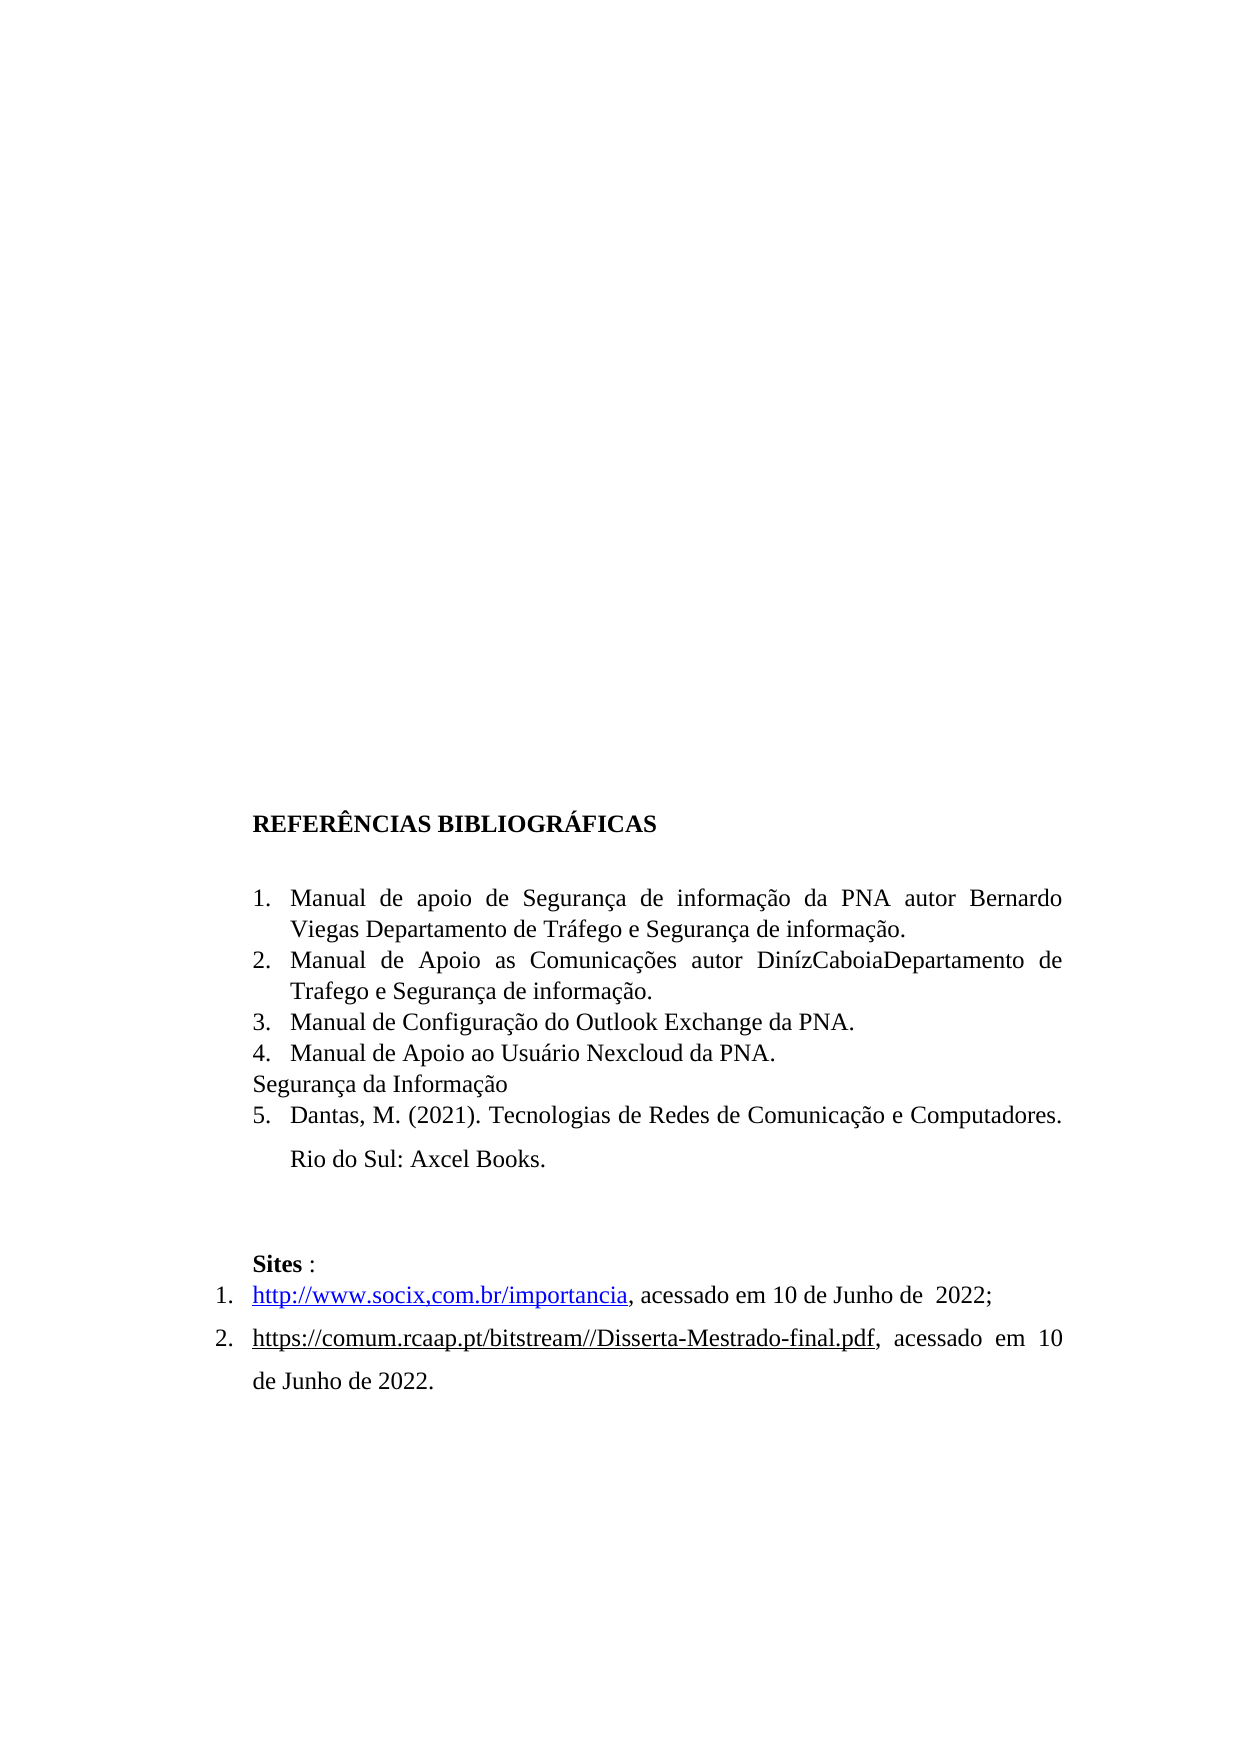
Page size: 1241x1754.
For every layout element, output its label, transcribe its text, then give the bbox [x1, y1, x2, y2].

list http://www.socix,com.br/importancia, acessado em 10 de Junho de 2022; [215, 1280, 1063, 1309]
list https://comum.rcaap.pt/bitstream//Disserta-Mestrado-final.pdf, acessado em 10 de Junho de 2022. [215, 1323, 1063, 1395]
list Sites : [252, 1249, 1063, 1278]
list Dantas, M. (2021). Tecnologias de Redes de Comunicação e Computadores. Rio do Sul: Axcel Books. [252, 1101, 1063, 1172]
list Manual de Apoio ao Usuário Nexcloud da PNA. [252, 1038, 1063, 1067]
list Manual de Apoio as Comunicações autor DinízCaboiaDepartamento de Trafego e Segurança de informação. [252, 945, 1063, 1005]
list Manual de Configuração do Outlook Exchange da PNA. [252, 1007, 1063, 1036]
list REFERÊNCIAS BIBLIOGRÁFICAS [252, 809, 1063, 838]
list Segurança da Informação [252, 1069, 1063, 1098]
list Manual de apoio de Segurança de informação da PNA autor Bernardo Viegas Departamento de Tráfego e Segurança de informação. [252, 883, 1063, 943]
